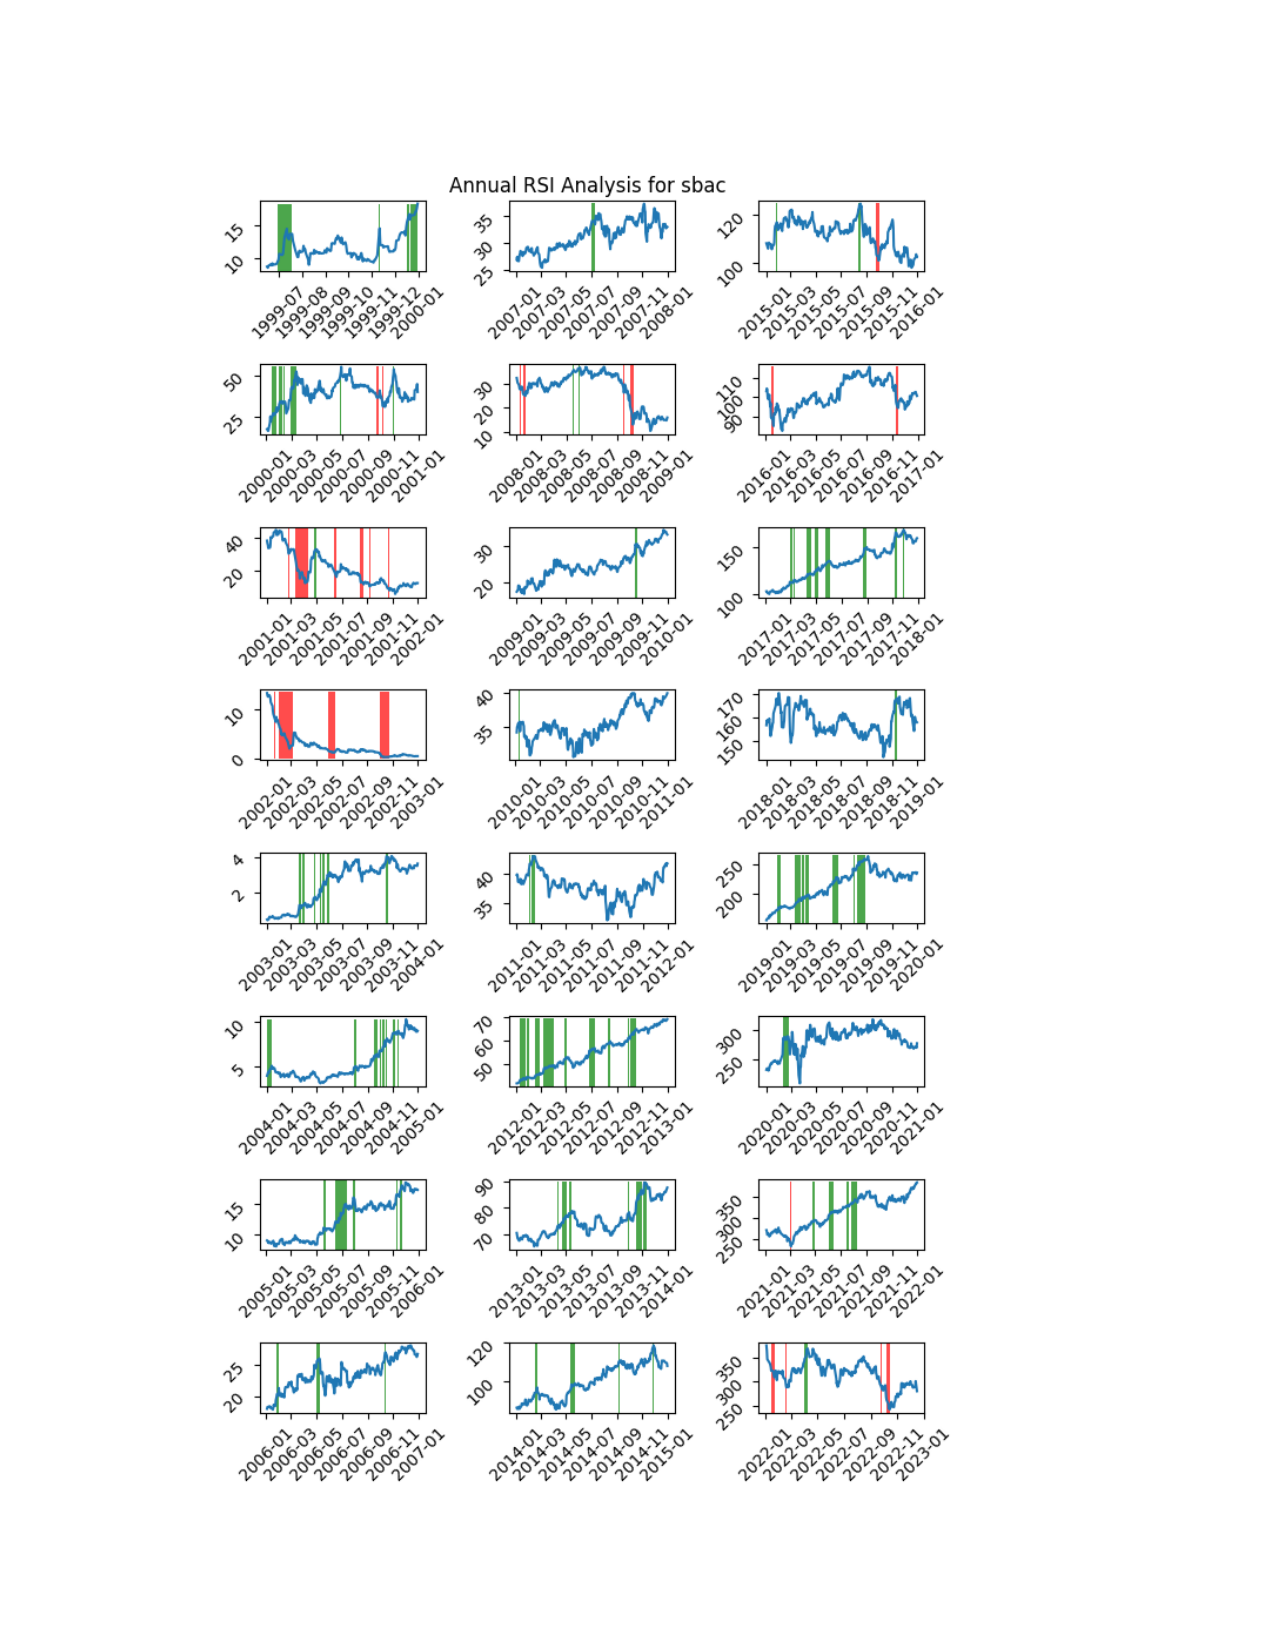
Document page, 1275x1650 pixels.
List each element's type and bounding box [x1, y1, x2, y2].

picture [206, 150, 970, 1500]
